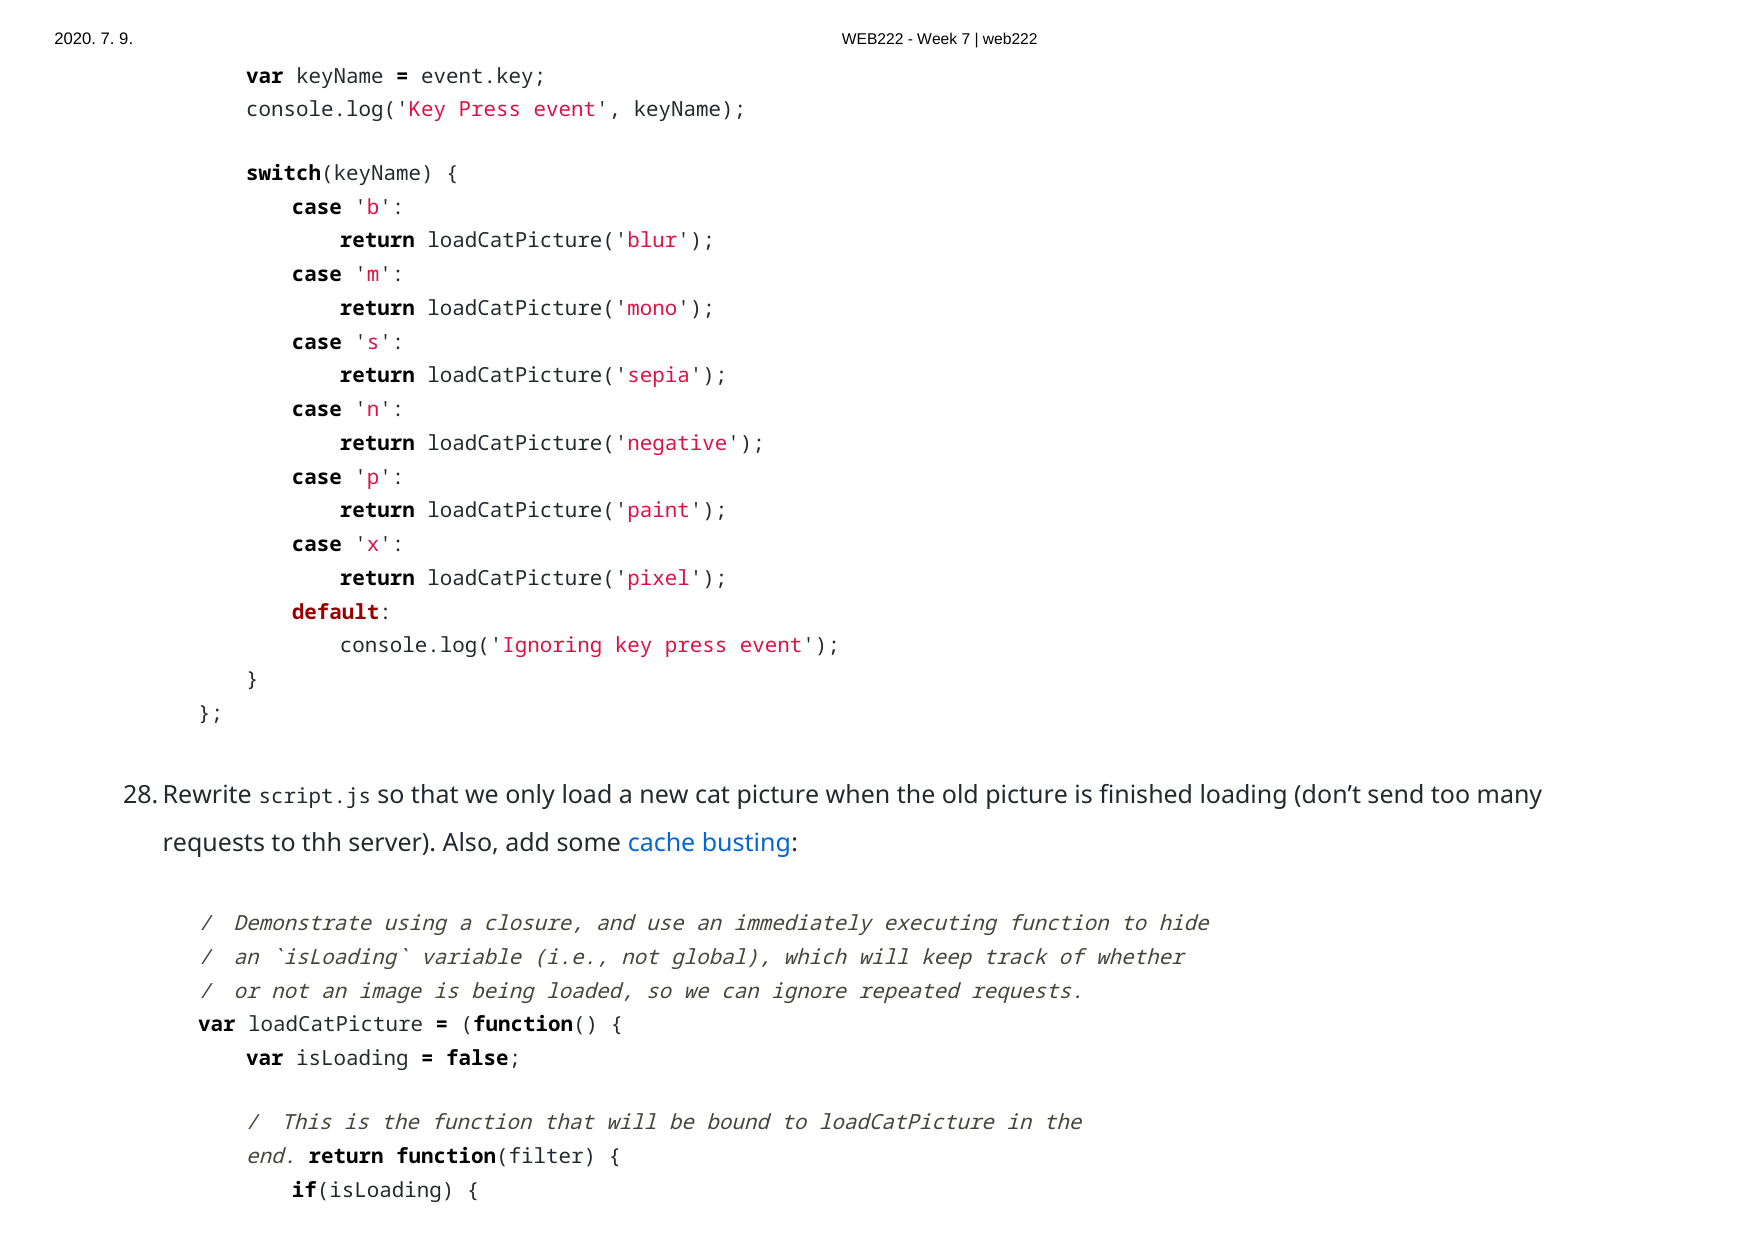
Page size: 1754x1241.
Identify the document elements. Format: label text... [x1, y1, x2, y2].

text return loadCatPicture('pixel'); [339, 563, 1700, 591]
list This is the function that will be bound to loadCatPicture in the end. return function(filter) { [246, 1107, 1087, 1169]
text return loadCatPicture('blur'); [339, 226, 1700, 254]
text var loadCatPicture = (function() { [198, 1009, 1700, 1038]
text case 'p': [292, 462, 1700, 490]
text return loadCatPicture('sepia'); [339, 361, 1700, 389]
list or not an image is being loaded, so we can ignore repeated requests. [199, 976, 1700, 1004]
text console.log('Key Press event', keyName); [246, 94, 1700, 123]
text var keyName = event.key; [246, 61, 1700, 89]
text if(isLoading) { [292, 1176, 1700, 1204]
list Demonstrate using a closure, and use an immediately executing function to hide [199, 908, 1700, 937]
text default: [292, 597, 1700, 625]
list an `isLoading` variable (i.e., not global), which will keep track of whether [199, 942, 1700, 971]
text case 'x': [292, 529, 1700, 558]
list Rewrite script.js so that we only load a new cat picture when the old picture is finished loading (don’t send too many requests to thh server). Also, add some cache busting: [123, 777, 1612, 859]
text case 'm': [292, 259, 1700, 288]
text console.log('Ignoring key press event'); [339, 631, 1700, 659]
text 2020. 7. 9. WEB222 - Week 7 | web222 [54, 29, 1700, 48]
text case 'n': [292, 394, 1700, 423]
text case 'b': [292, 192, 1700, 220]
text var isLoading = false; [246, 1043, 1700, 1072]
text return loadCatPicture('negative'); [339, 428, 1700, 456]
text }; [198, 698, 1700, 726]
text return loadCatPicture('paint'); [339, 496, 1700, 524]
text switch(keyName) { [246, 158, 1700, 186]
text case 's': [292, 327, 1700, 355]
text } [246, 664, 1700, 693]
text return loadCatPicture('mono'); [339, 293, 1700, 321]
